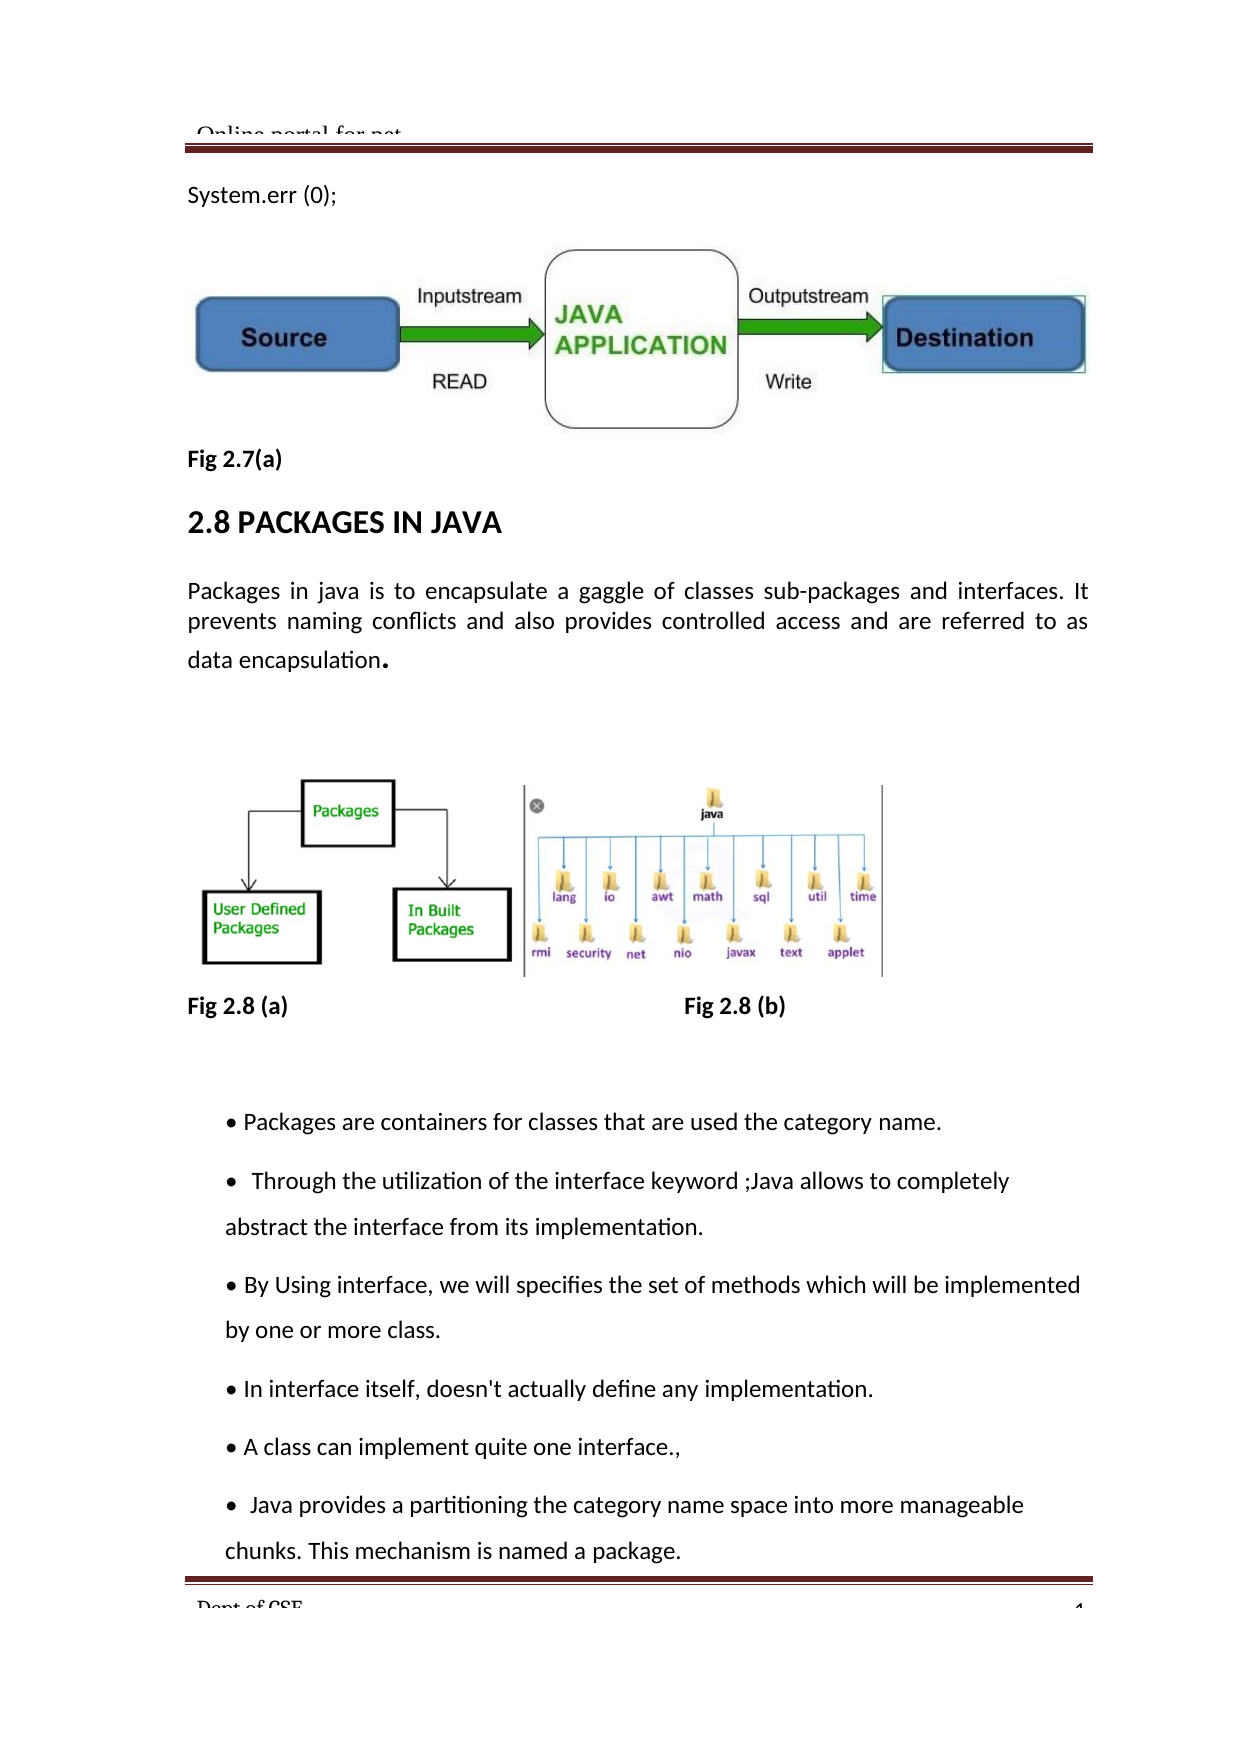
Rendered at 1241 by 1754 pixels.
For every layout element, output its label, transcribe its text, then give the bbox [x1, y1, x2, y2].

picture [187, 241, 1091, 434]
list In interface itself, doesn't actually define any implementation. [225, 1373, 1132, 1403]
picture [201, 778, 513, 965]
list Packages are containers for classes that are used the category name. [225, 1107, 1132, 1137]
list A class can implement quite one interface., [225, 1431, 1132, 1461]
picture [523, 785, 883, 977]
text System.err (0); [187, 180, 1132, 210]
list Java provides a partitioning the category name space into more manageable chunks. This mechanism is named a package. [225, 1489, 1090, 1566]
list By Using interface, we will specifies the set of methods which will be implemented by one or more class. [225, 1269, 1090, 1345]
text Packages in java is to encapsulate a gaggle of classes sub-packages and interfaces. It prevents naming conflicts and also provides controlled access and are referred to as data encapsulation. [187, 575, 1091, 677]
subtitle Fig 2.8 (a) Fig 2.8 (b) [187, 990, 1132, 1021]
list Through the utilization of the interface keyword ;Java allows to completely abstract the interface from its implementation. [225, 1165, 1090, 1241]
list PACKAGES IN JAVA [187, 501, 1132, 542]
